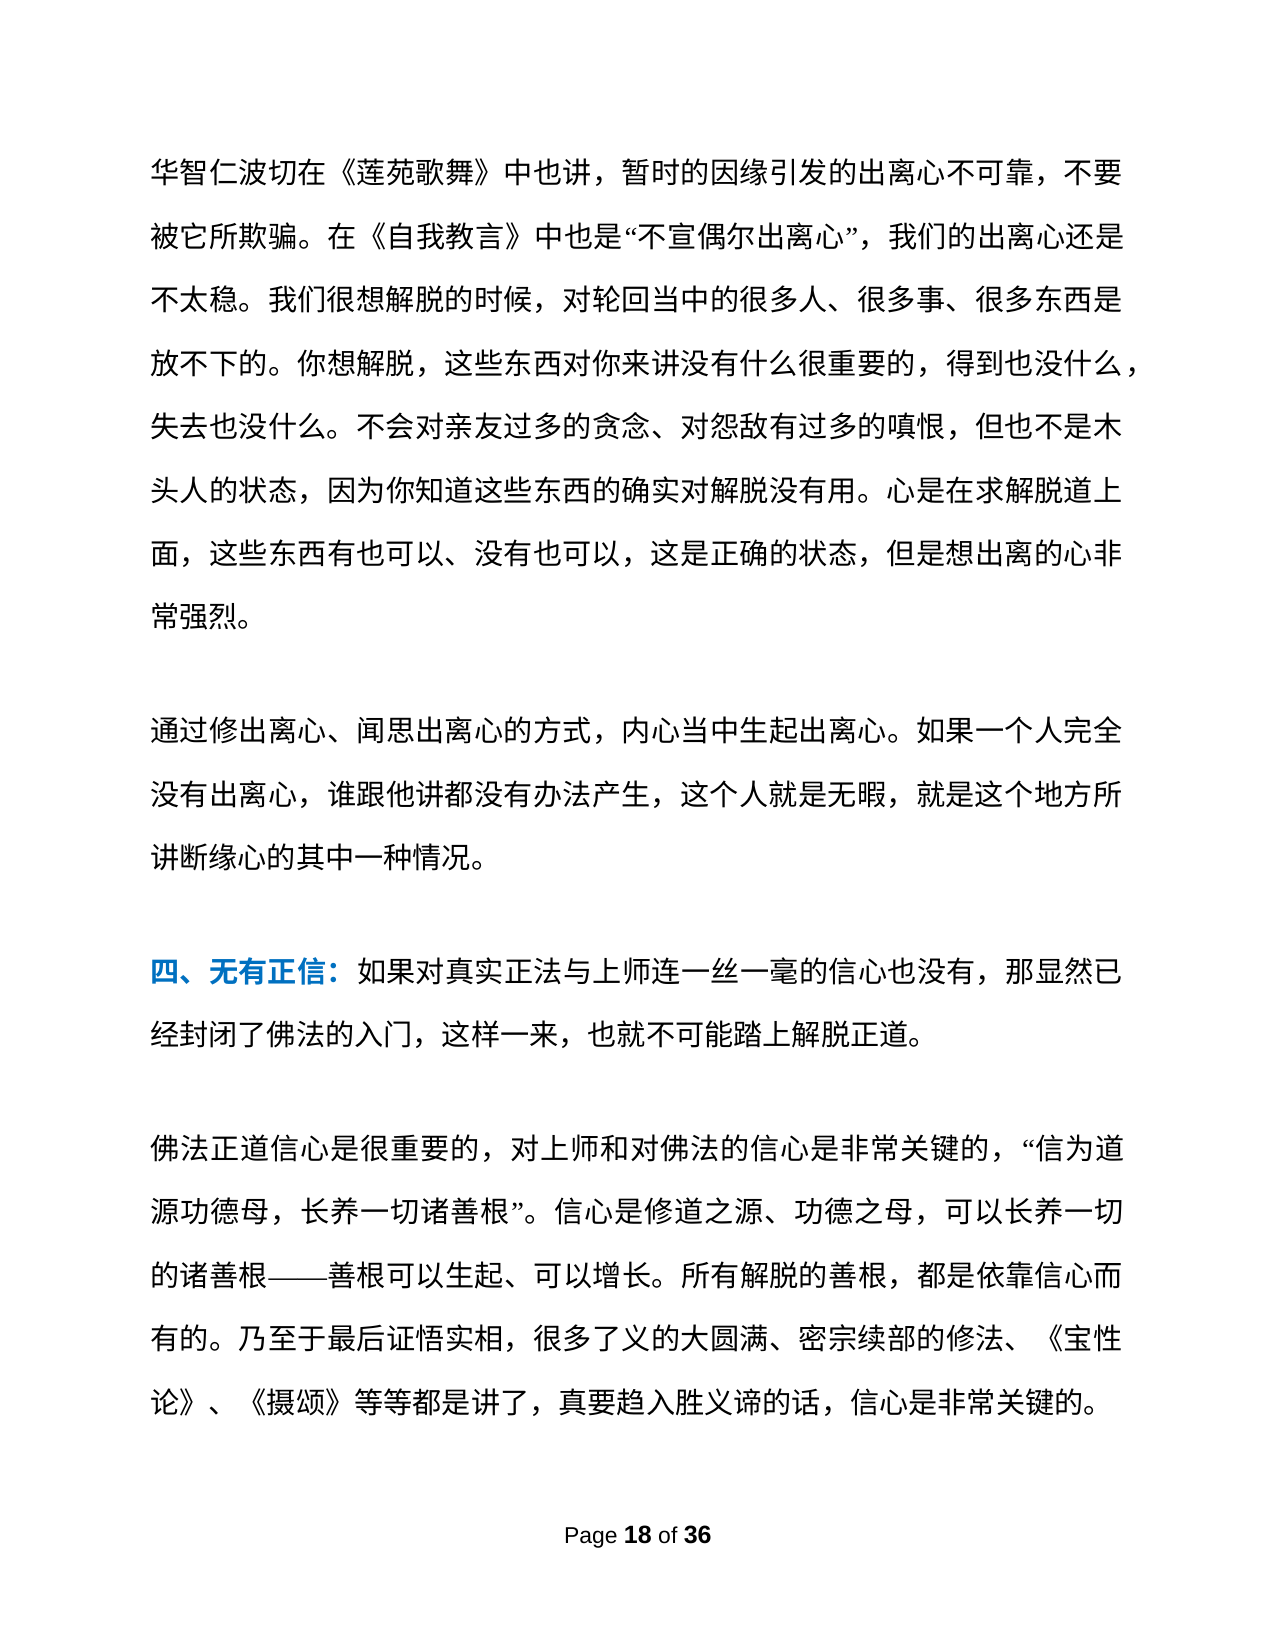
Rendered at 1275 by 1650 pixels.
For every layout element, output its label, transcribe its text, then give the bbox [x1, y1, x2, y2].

text 华智仁波切在《莲苑歌舞》中也讲，暂时的因缘引发的出离心不可靠，不要被它所欺骗。在《自我教言》中也是“不宣偶尔出离心”，我们的出离心还是不太稳。我们很想解脱的时候，对轮回当中的很多人、很多事、很多东西是放不下的。你想解脱，这些东西对你来讲没有什么很重要的，得到也没什么，失去也没什么。不会对亲友过多的贪念、对怨敌有过多的嗔恨，但也不是木头人的状态，因为你知道这些东西的确实对解脱没有用。心是在求解脱道上面，这些东西有也可以、没有也可以，这是正确的状态，但是想出离的心非常强烈。 [150, 150, 1125, 636]
text 四、无有正信：如果对真实正法与上师连一丝一毫的信心也没有，那显然已经封闭了佛法的入门，这样一来，也就不可能踏上解脱正道。 [150, 948, 1125, 1054]
text 通过修出离心、闻思出离心的方式，内心当中生起出离心。如果一个人完全没有出离心，谁跟他讲都没有办法产生，这个人就是无暇，就是这个地方所讲断缘心的其中一种情况。 [150, 708, 1125, 877]
text 佛法正道信心是很重要的，对上师和对佛法的信心是非常关键的，“信为道源功德母，长养一切诸善根”。信心是修道之源、功德之母，可以长养一切的诸善根——善根可以生起、可以增长。所有解脱的善根，都是依靠信心而有的。乃至于最后证悟实相，很多了义的大圆满、密宗续部的修法、《宝性论》、《摄颂》等等都是讲了，真要趋入胜义谛的话，信心是非常关键的。 [150, 1126, 1125, 1422]
